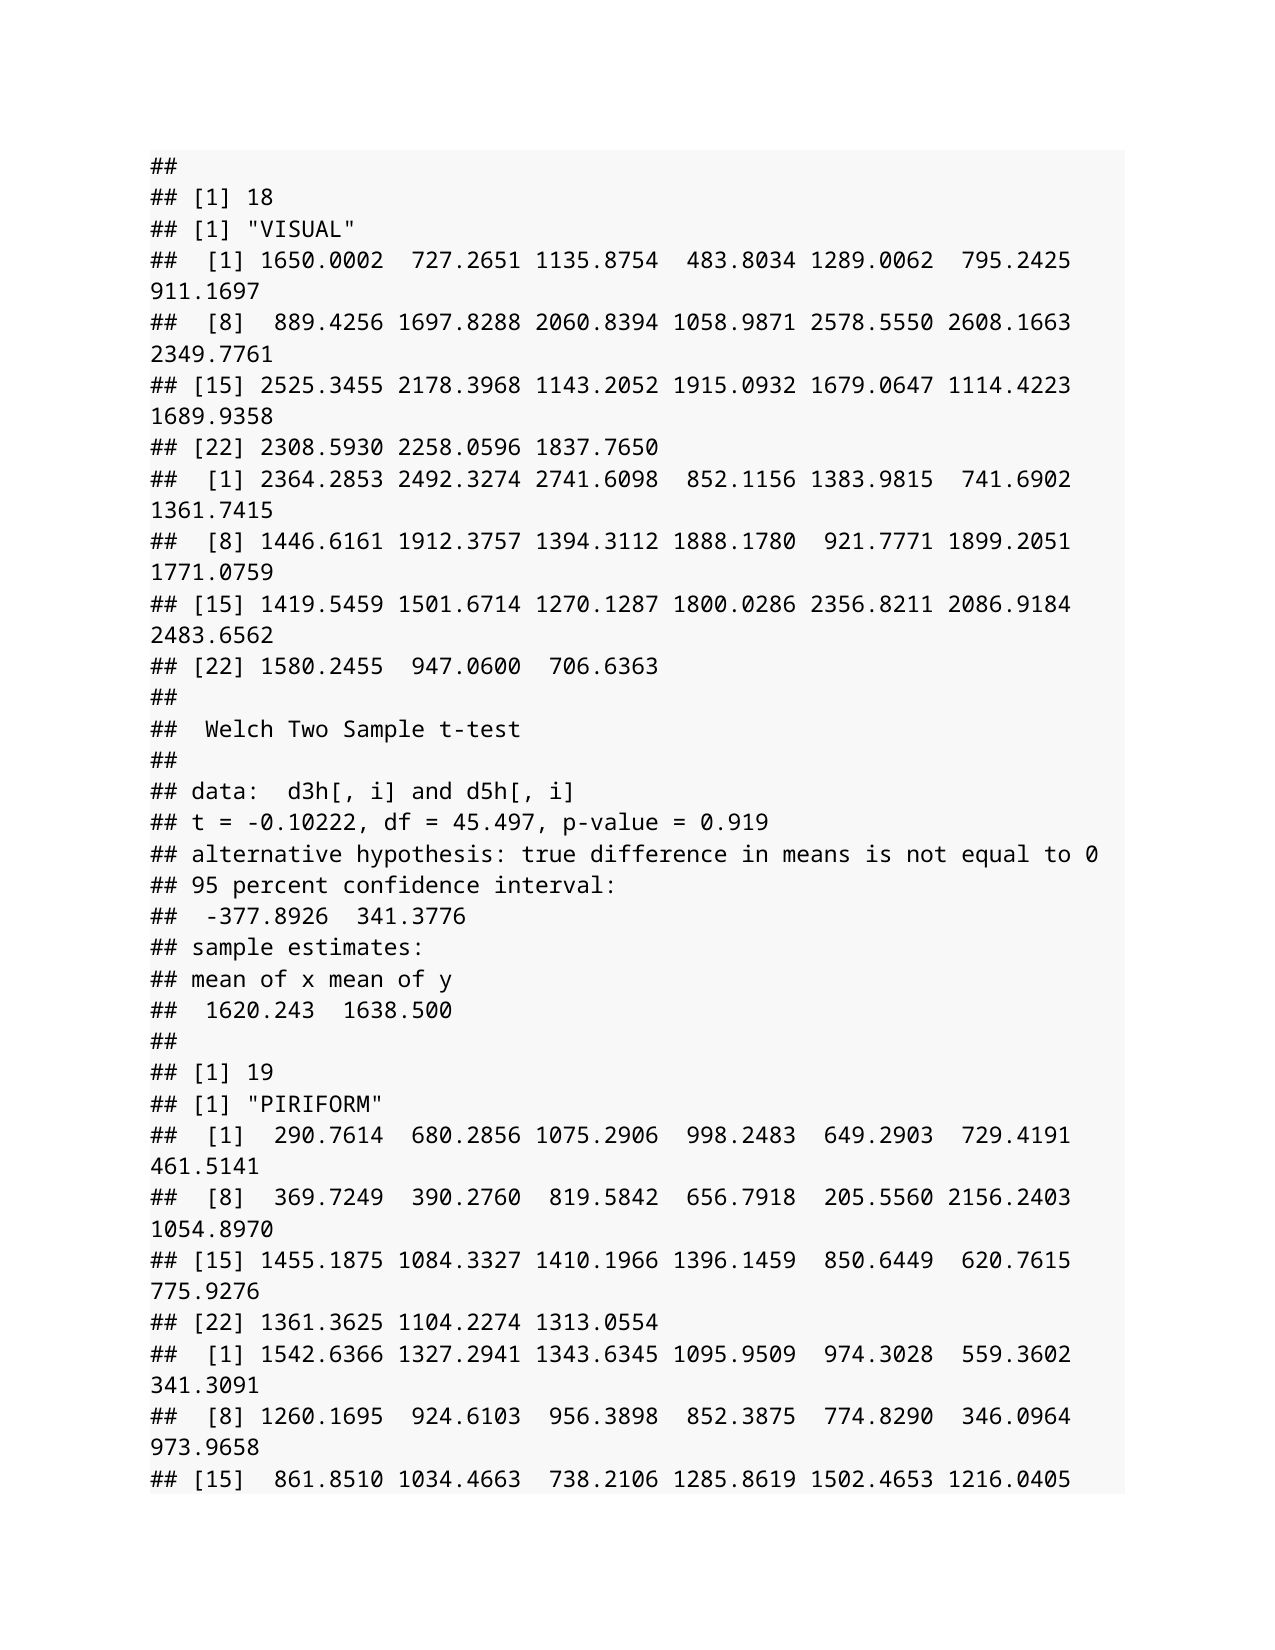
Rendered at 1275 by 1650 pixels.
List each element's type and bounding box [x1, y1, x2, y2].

text [150, 150, 1125, 1494]
